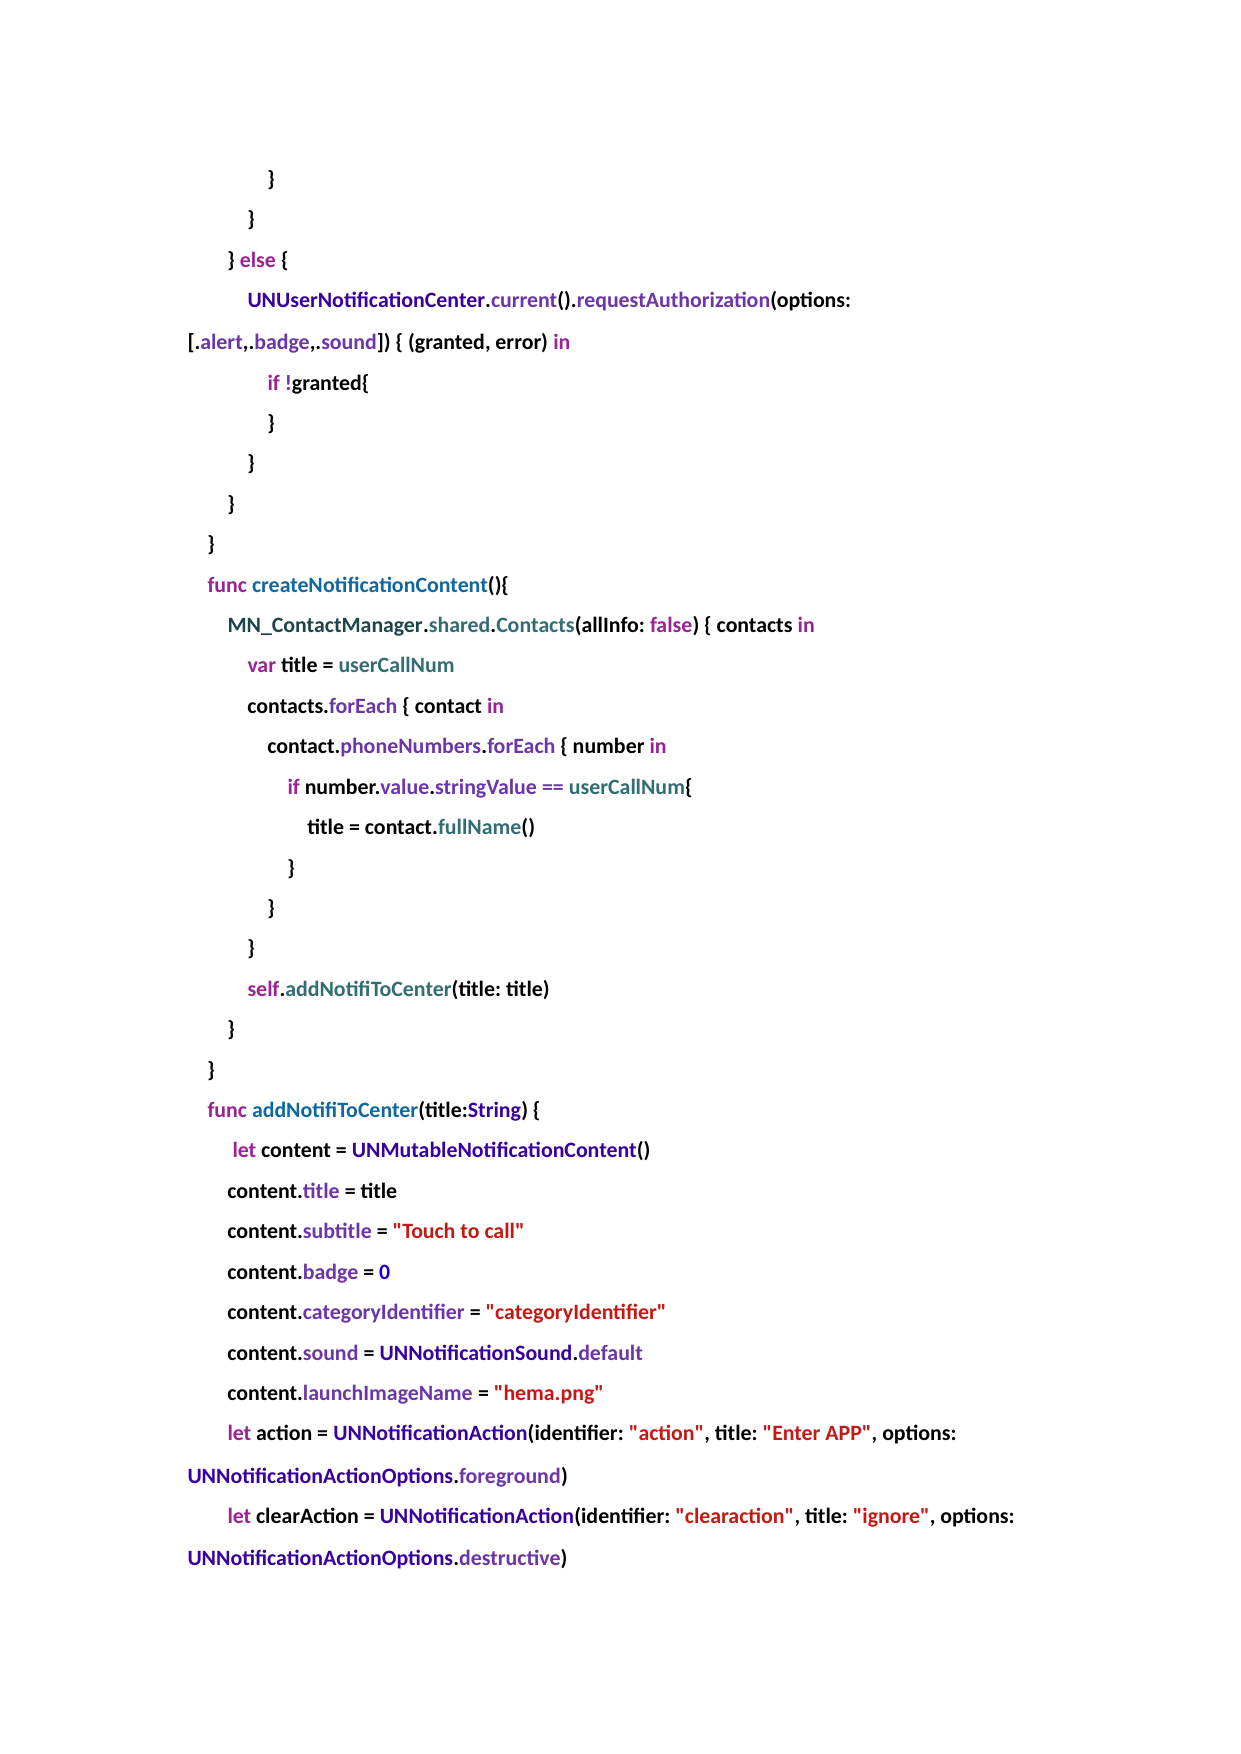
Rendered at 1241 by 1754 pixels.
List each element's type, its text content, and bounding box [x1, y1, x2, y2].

text } [187, 851, 1053, 883]
text } [187, 1012, 1053, 1045]
text MN_ContactManager.shared.Contacts(allInfo: false) { contacts in [187, 608, 1053, 641]
text func addNotifiToCenter(title:String) { [187, 1093, 1053, 1126]
text } [187, 1053, 1053, 1085]
text if !granted{ [187, 366, 1053, 398]
text content.sound = UNNotificationSound.default [187, 1336, 1053, 1368]
text } [187, 447, 1053, 479]
text self.addNotifiToCenter(title: title) [187, 972, 1053, 1004]
text var title = userCallNum [187, 649, 1053, 681]
text } [187, 162, 1053, 194]
text contact.phoneNumbers.forEach { number in [187, 729, 1053, 762]
text content.title = title [187, 1174, 1053, 1207]
text content.launchImageName = "hema.png" [187, 1376, 1053, 1409]
text UNUserNotificationCenter.current().requestAuthorization(options: [.alert,.badge,.sound]) { (granted, error) in [187, 283, 1053, 358]
text if number.value.stringValue == userCallNum{ [187, 770, 1053, 802]
text title = contact.fullName() [187, 810, 1053, 843]
text content.badge = 0 [187, 1255, 1053, 1287]
text content.subtitle = "Touch to call" [187, 1214, 1053, 1247]
text let clearAction = UNNotificationAction(identifier: "clearaction", title: "ignore", options: UNNotificationActionOptions.destructive) [187, 1499, 1053, 1574]
text } [187, 891, 1053, 924]
text let content = UNMutableNotificationContent() [187, 1134, 1053, 1166]
text } [187, 932, 1053, 964]
text } [187, 527, 1053, 560]
text } [187, 406, 1053, 439]
text func createNotificationContent(){ [187, 568, 1053, 600]
text content.categoryIdentifier = "categoryIdentifier" [187, 1295, 1053, 1328]
text } [187, 487, 1053, 519]
text } else { [187, 243, 1053, 275]
text } [187, 202, 1053, 235]
text let action = UNNotificationAction(identifier: "action", title: "Enter APP", options: UNNotificationActionOptions.foreground) [187, 1417, 1053, 1491]
text contacts.forEach { contact in [187, 689, 1053, 722]
